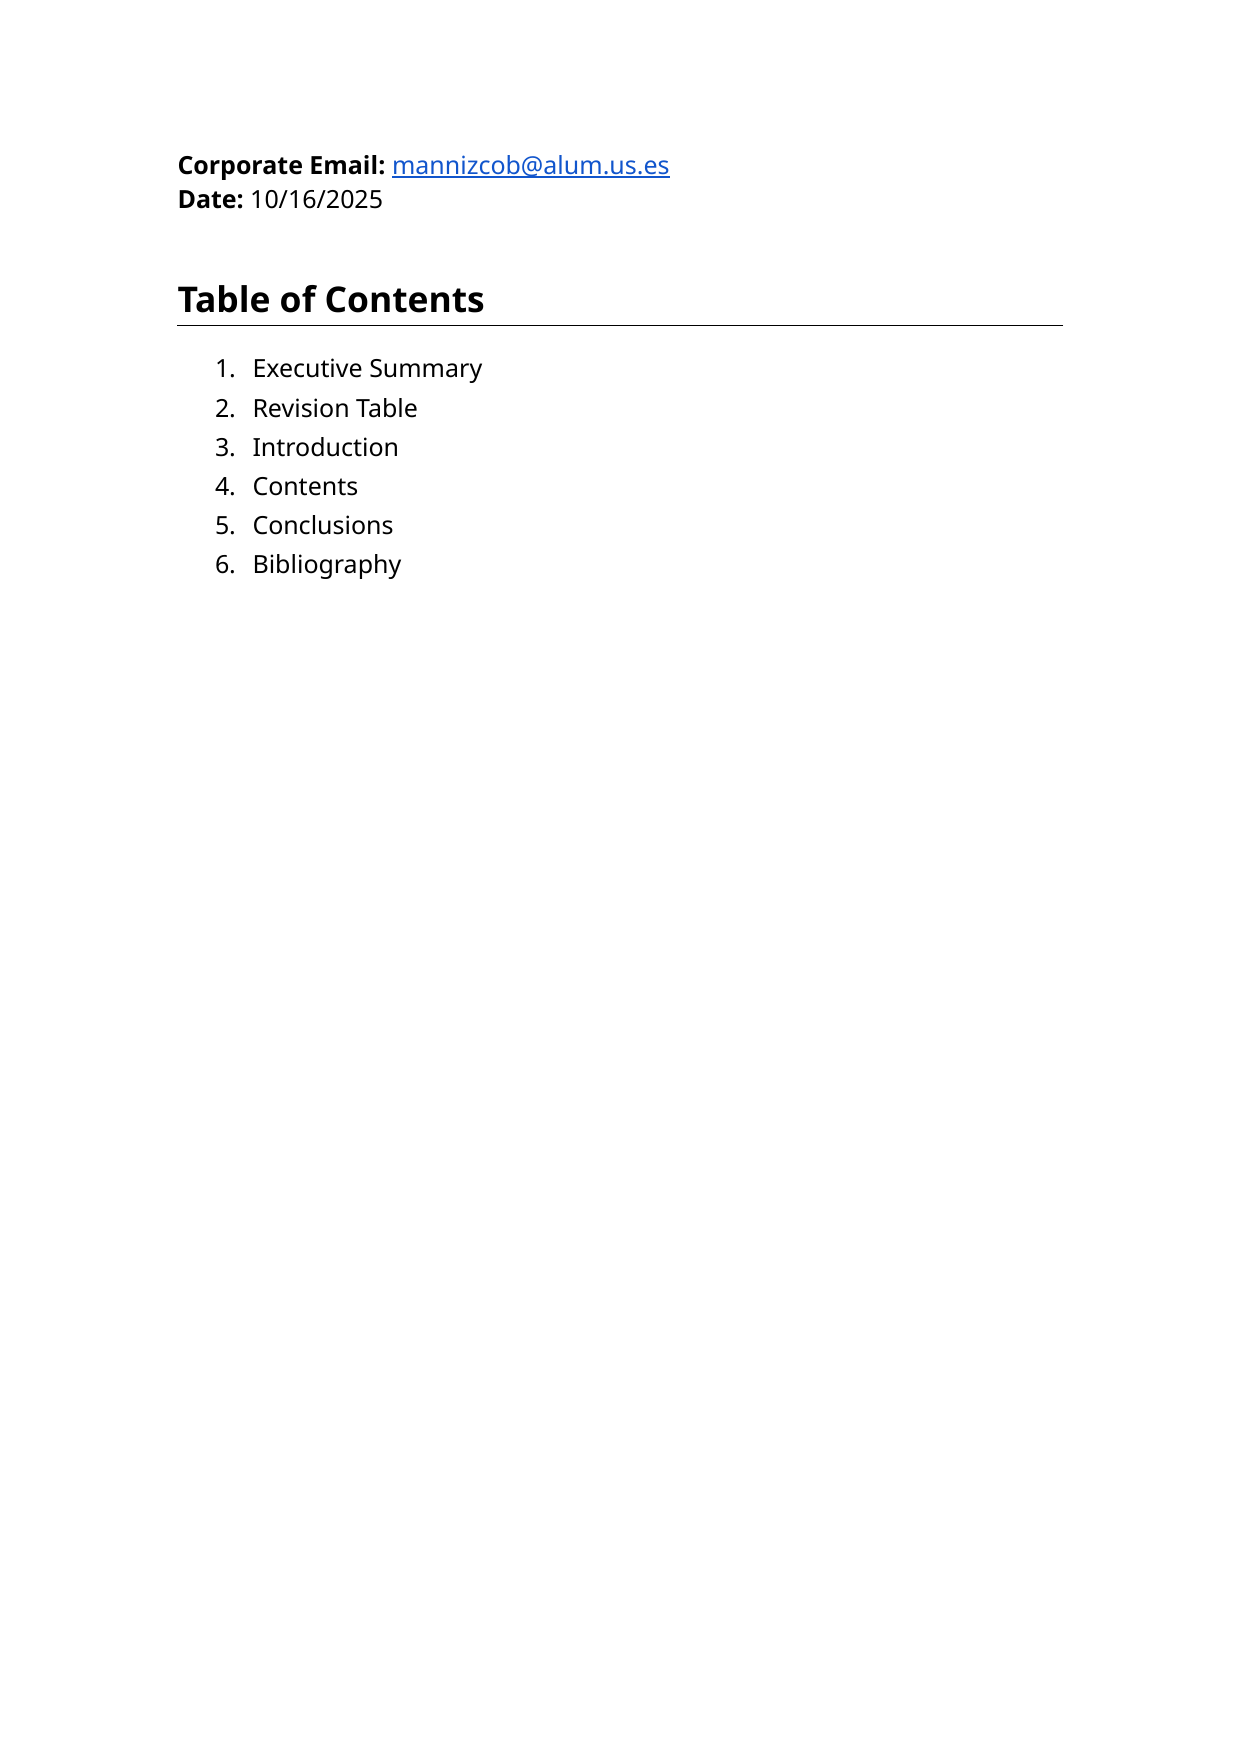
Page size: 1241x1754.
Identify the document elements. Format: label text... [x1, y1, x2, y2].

text Corporate Email: mannizcob@alum.us.es Date: 10/16/2025 [177, 148, 1063, 216]
text Table of Contents [177, 275, 1063, 325]
list Conclusions [215, 508, 1063, 542]
list Introduction [215, 429, 1063, 463]
list Bibliography [215, 547, 1063, 581]
list Revision Table [215, 390, 1063, 424]
list Executive Summary [215, 351, 1063, 385]
list Contents [215, 469, 1063, 503]
